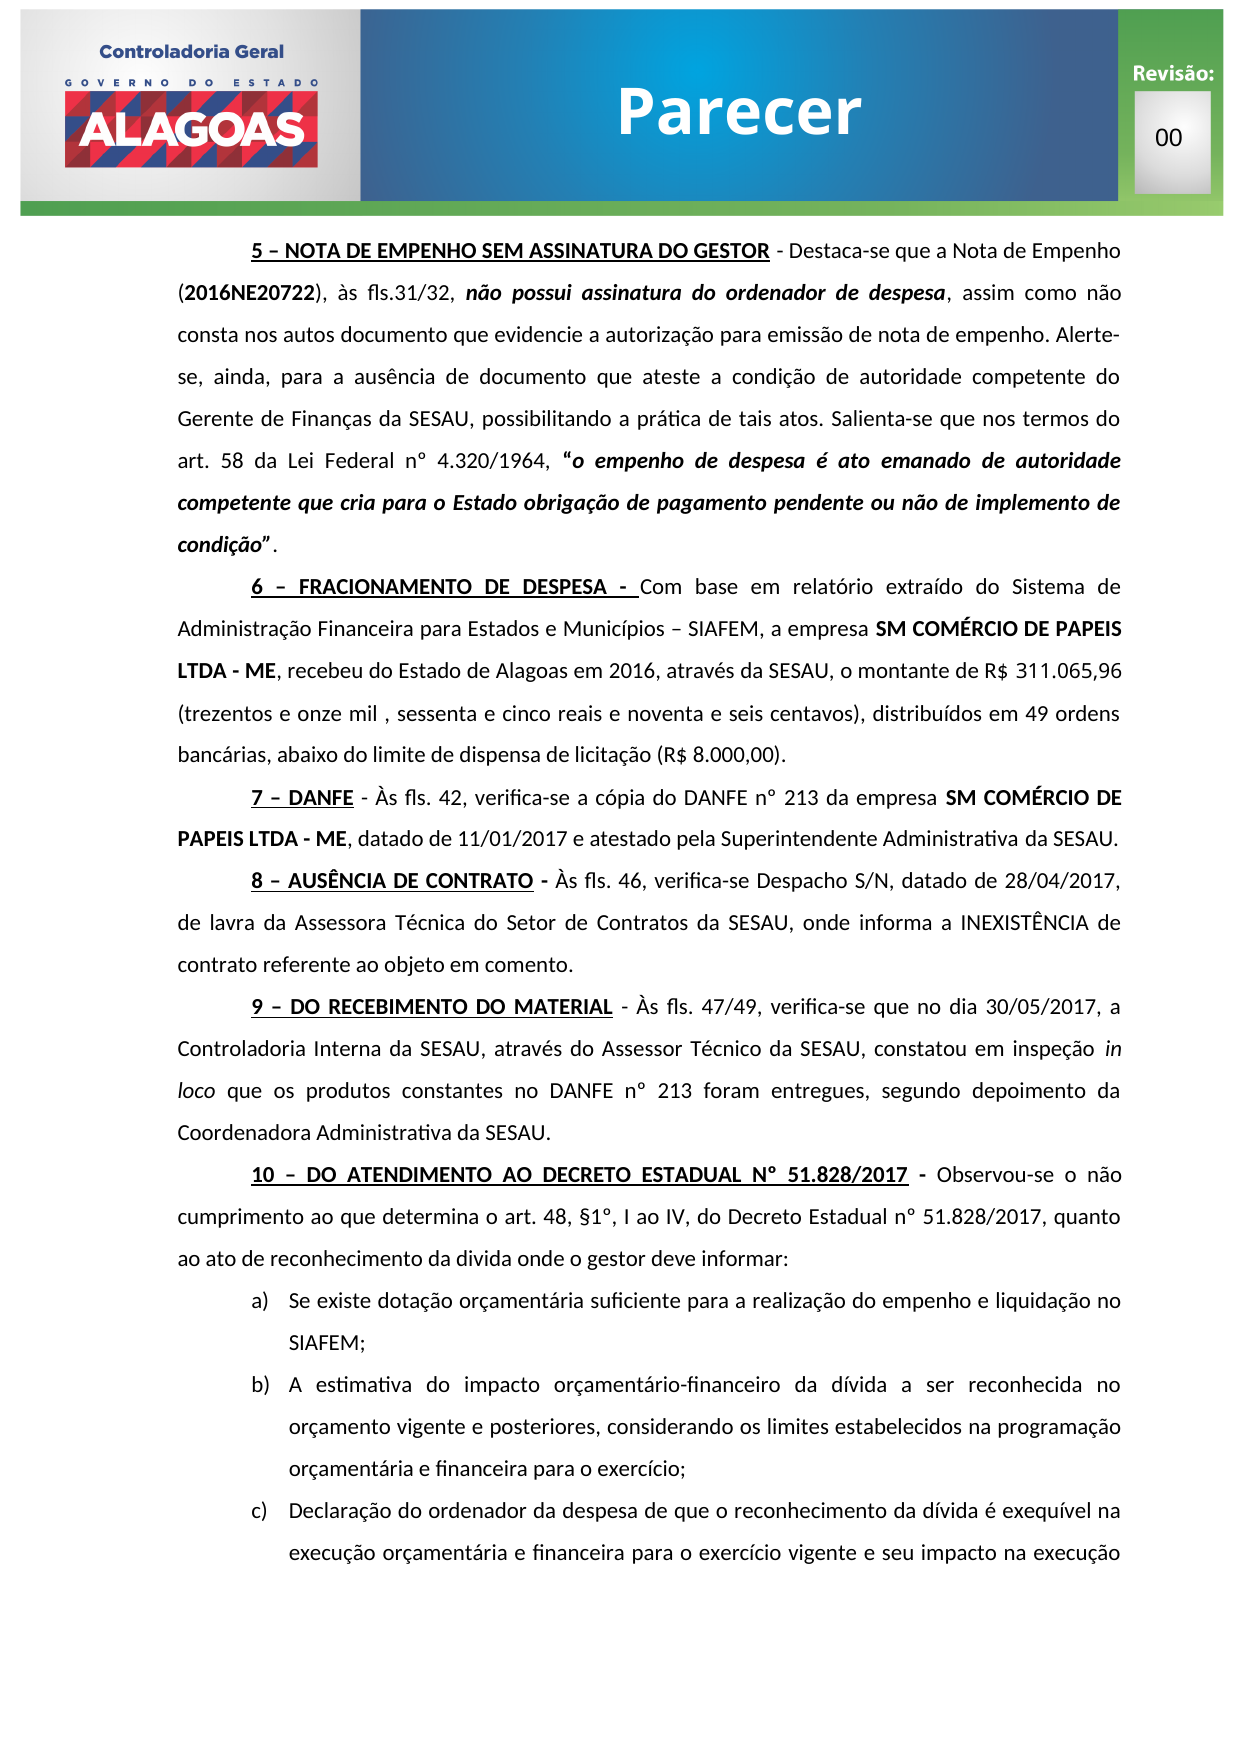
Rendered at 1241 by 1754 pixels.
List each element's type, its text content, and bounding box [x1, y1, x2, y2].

text 10 – DO ATENDIMENTO AO DECRETO ESTADUAL Nº 51.828/2017 - Observou-se o não cumprimento ao que determina o art. 48, §1º, I ao IV, do Decreto Estadual nº 51.828/2017, quanto ao ato de reconhecimento da divida onde o gestor deve informar: [177, 1160, 1122, 1272]
text 7 – DANFE - Às fls. 42, verifica-se a cópia do DANFE nº 213 da empresa SM COMÉRCIO DE PAPEIS LTDA - ME, datado de 11/01/2017 e atestado pela Superintendente Administrativa da SESAU. [177, 783, 1122, 853]
text 9 – DO RECEBIMENTO DO MATERIAL - Às fls. 47/49, verifica-se que no dia 30/05/2017, a Controladoria Interna da SESAU, através do Assessor Técnico da SESAU, constatou em inspeção in loco que os produtos constantes no DANFE nº 213 foram entregues, segundo depoimento da Coordenadora Administrativa da SESAU. [177, 992, 1122, 1146]
text 6 – FRACIONAMENTO DE DESPESA - Com base em relatório extraído do Sistema de Administração Financeira para Estados e Municípios – SIAFEM, a empresa SM COMÉRCIO DE PAPEIS LTDA - ME, recebeu do Estado de Alagoas em 2016, através da SESAU, o montante de R$ 311.065,96 (trezentos e onze mil , sessenta e cinco reais e noventa e seis centavos), distribuídos em 49 ordens bancárias, abaixo do limite de dispensa de licitação (R$ 8.000,00). [177, 572, 1122, 769]
list A estimativa do impacto orçamentário-financeiro da dívida a ser reconhecida no orçamento vigente e posteriores, considerando os limites estabelecidos na programação orçamentária e financeira para o exercício; [251, 1370, 1122, 1482]
text 8 – AUSÊNCIA DE CONTRATO - Às fls. 46, verifica-se Despacho S/N, datado de 28/04/2017, de lavra da Assessora Técnica do Setor de Contratos da SESAU, onde informa a INEXISTÊNCIA de contrato referente ao objeto em comento. [177, 867, 1122, 978]
picture [20, 9, 1224, 216]
list Se existe dotação orçamentária suficiente para a realização do empenho e liquidação no SIAFEM; [251, 1286, 1122, 1356]
text 5 – NOTA DE EMPENHO SEM ASSINATURA DO GESTOR - Destaca-se que a Nota de Empenho (2016NE20722), às fls.31/32, não possui assinatura do ordenador de despesa, assim como não consta nos autos documento que evidencie a autorização para emissão de nota de empenho. Alerte-se, ainda, para a ausência de documento que ateste a condição de autoridade competente do Gerente de Finanças da SESAU, possibilitando a prática de tais atos. Salienta-se que nos termos do art. 58 da Lei Federal nº 4.320/1964, “o empenho de despesa é ato emanado de autoridade competente que cria para o Estado obrigação de pagamento pendente ou não de implemento de condição”. [177, 236, 1122, 558]
